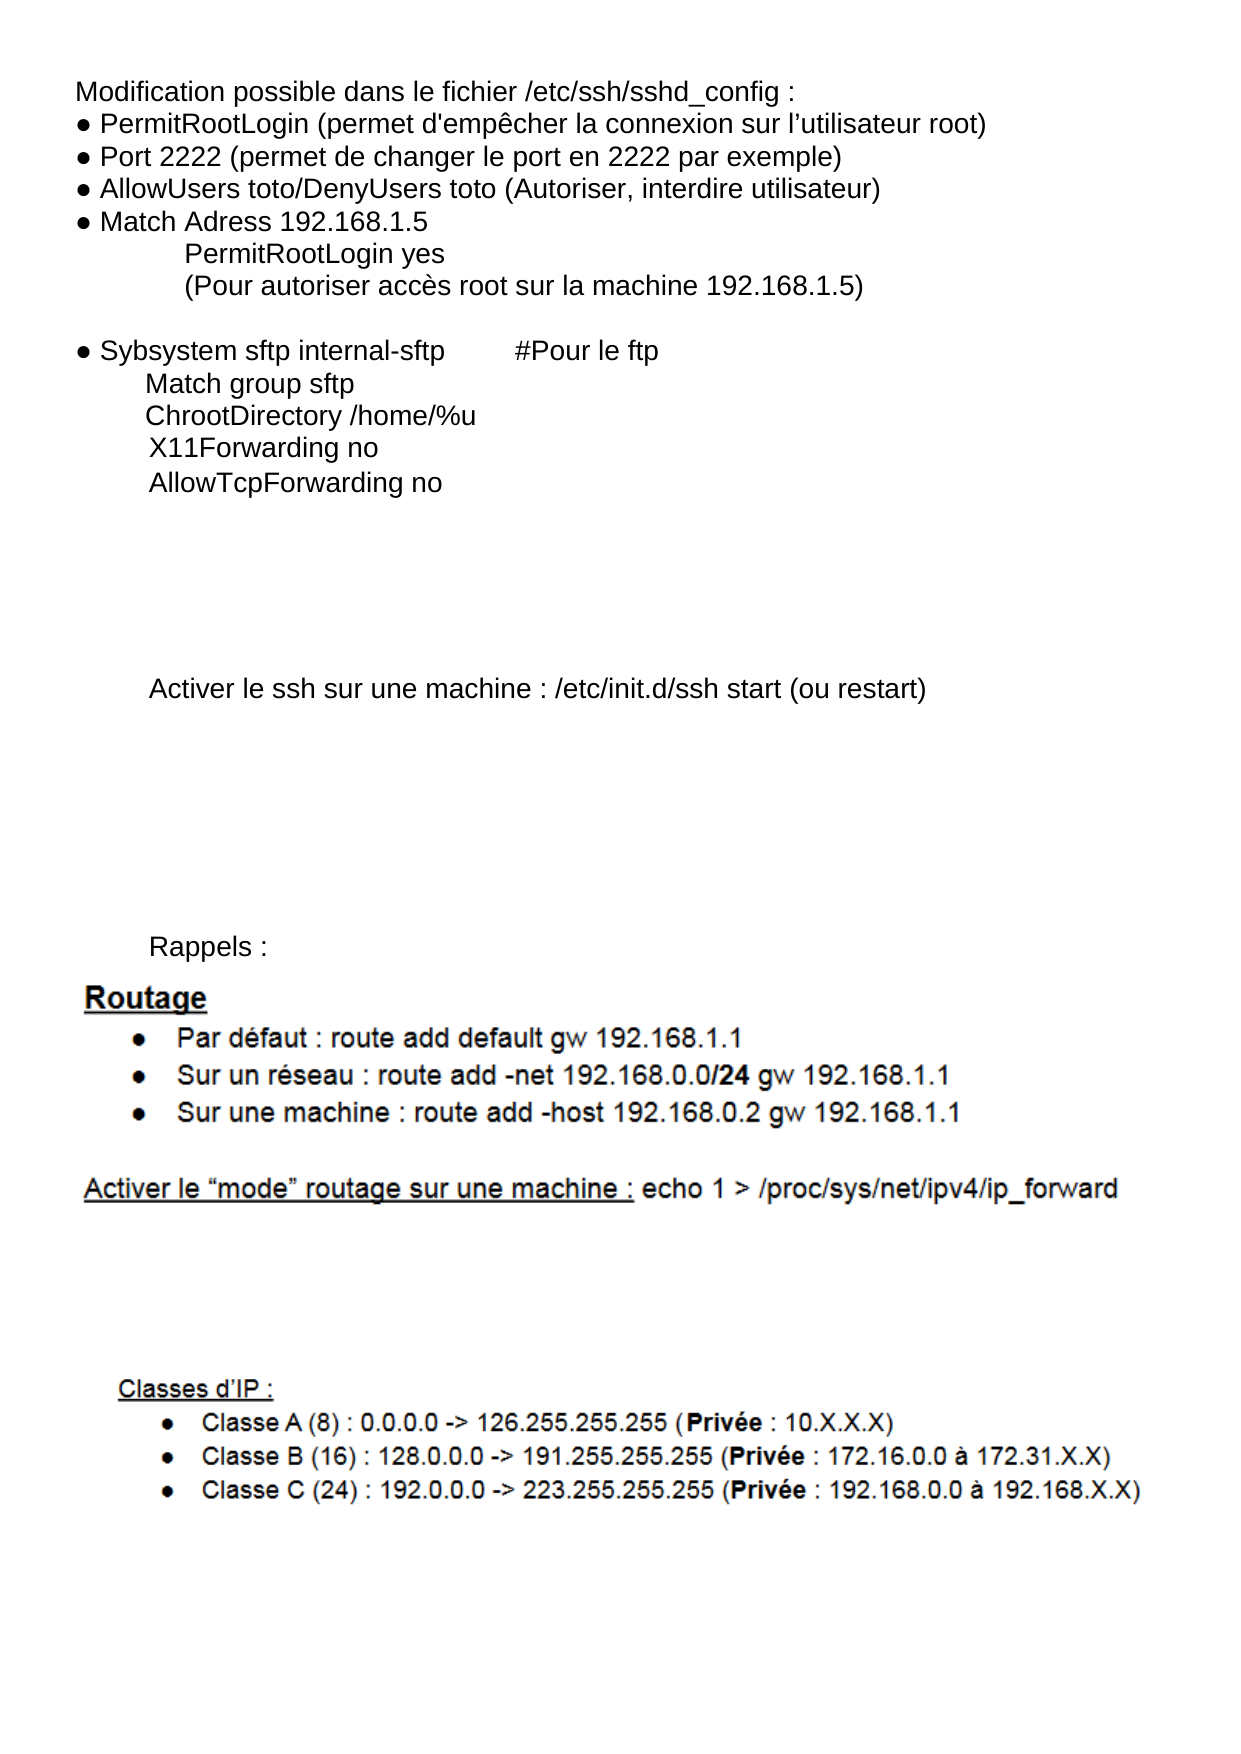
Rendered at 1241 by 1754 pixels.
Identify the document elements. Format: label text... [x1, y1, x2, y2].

text X11Forwarding no AllowTcpForwarding no [149, 431, 1165, 499]
text Rappels : [149, 930, 1165, 963]
picture [75, 981, 1166, 1220]
text ● Sybsystem sftp internal-sftp #Pour le ftp Match group sftp ChrootDirectory /home/%u [75, 334, 1165, 431]
picture [75, 1378, 1166, 1517]
text Modification possible dans le fichier /etc/ssh/sshd_config : ● PermitRootLogin (permet d'empêcher la connexion sur l’utilisateur root) ● Port 2222 (permet de changer le port en 2222 par exemple) ● AllowUsers toto/DenyUsers toto (Autoriser, interdire utilisateur) ● Match Adress 192.168.1.5 PermitRootLogin yes (Pour autoriser accès root sur la machine 192.168.1.5) [75, 75, 1165, 302]
text Activer le ssh sur une machine : /etc/init.d/ssh start (ou restart) [149, 672, 1165, 705]
